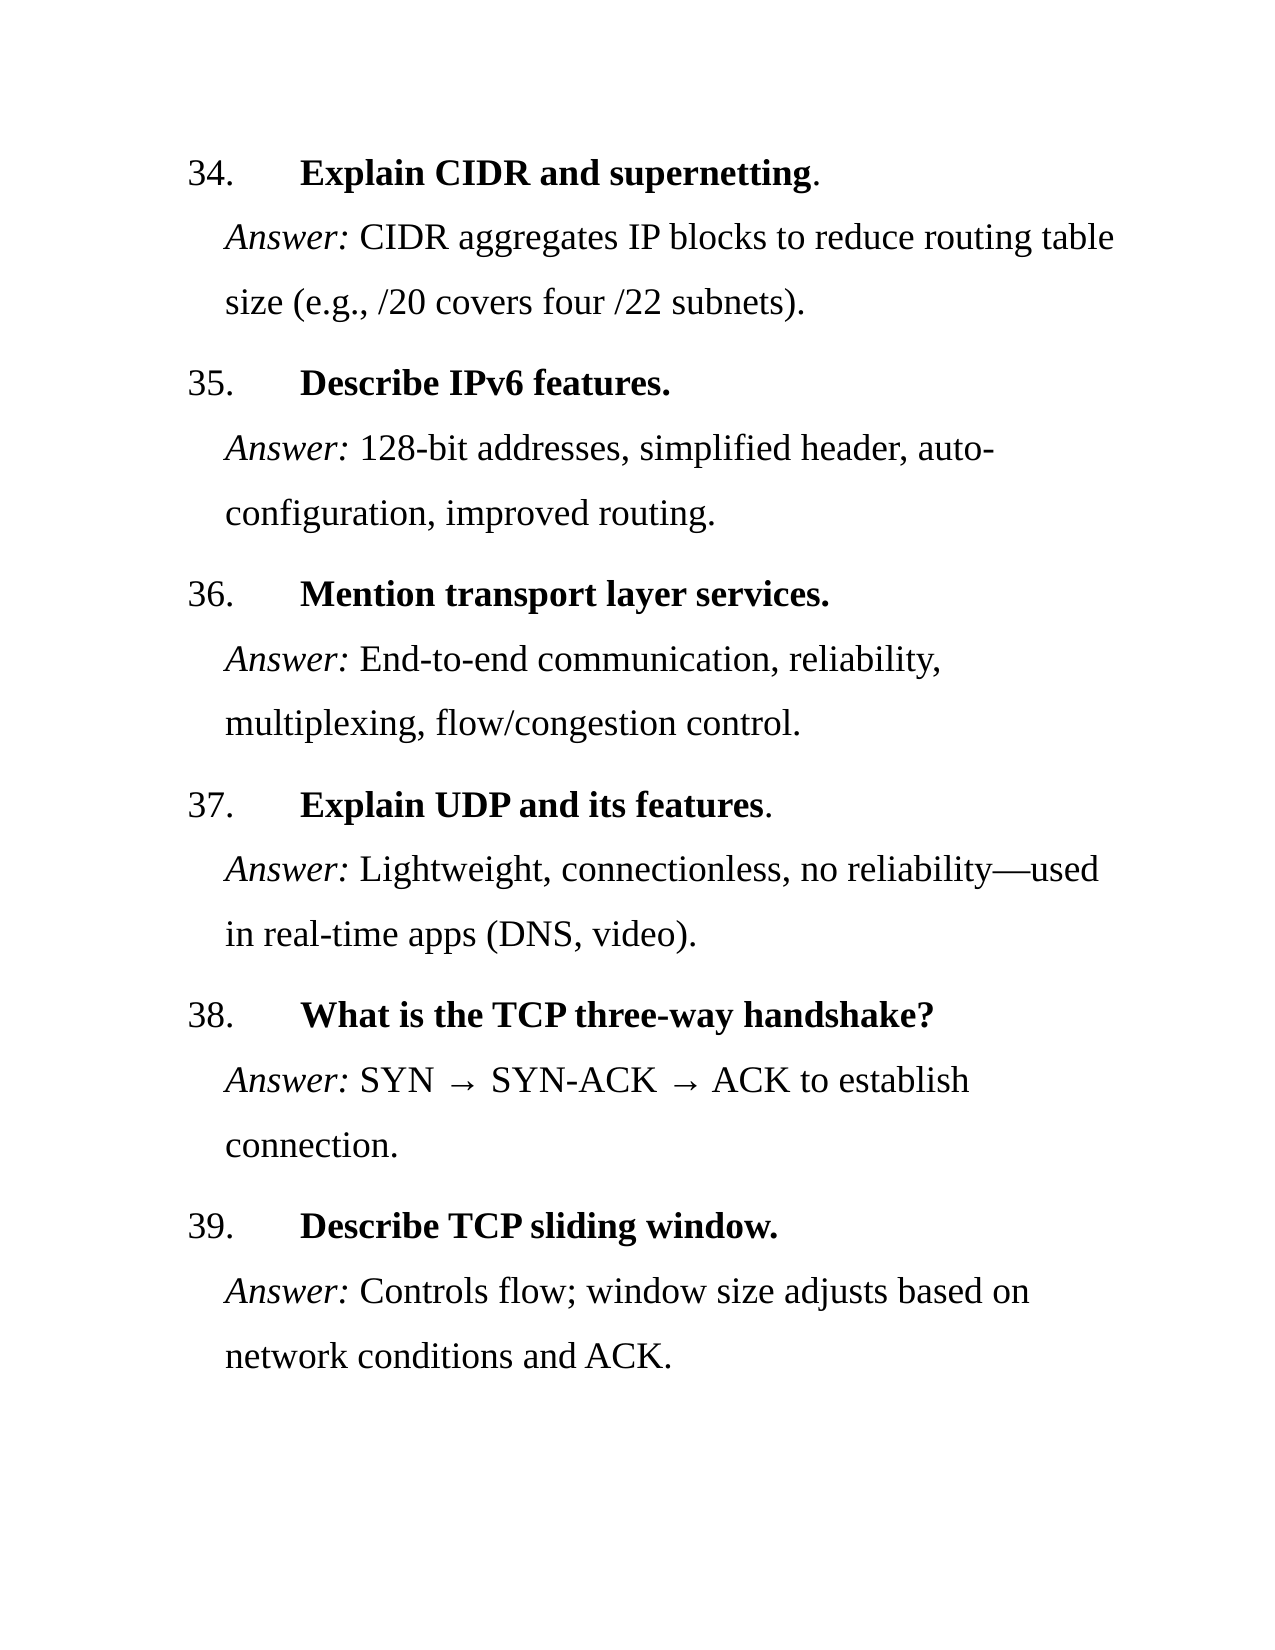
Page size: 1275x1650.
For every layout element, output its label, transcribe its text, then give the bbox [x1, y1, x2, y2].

list Describe IPv6 features. Answer: 128-bit addresses, simplified header, auto-configuration, improved routing. [187, 361, 1125, 533]
list Describe TCP sliding window. Answer: Controls flow; window size adjusts based on network conditions and ACK. [187, 1204, 1125, 1376]
list What is the TCP three-way handshake? Answer: SYN → SYN-ACK → ACK to establish connection. [187, 993, 1125, 1165]
list Mention transport layer services. Answer: End-to-end communication, reliability, multiplexing, flow/congestion control. [187, 571, 1125, 744]
list Explain CIDR and supernetting. Answer: CIDR aggregates IP blocks to reduce routing table size (e.g., /20 covers four /22 subnets). [187, 150, 1125, 322]
list Explain UDP and its features. Answer: Lightweight, connectionless, no reliability—used in real-time apps (DNS, video). [187, 782, 1125, 955]
